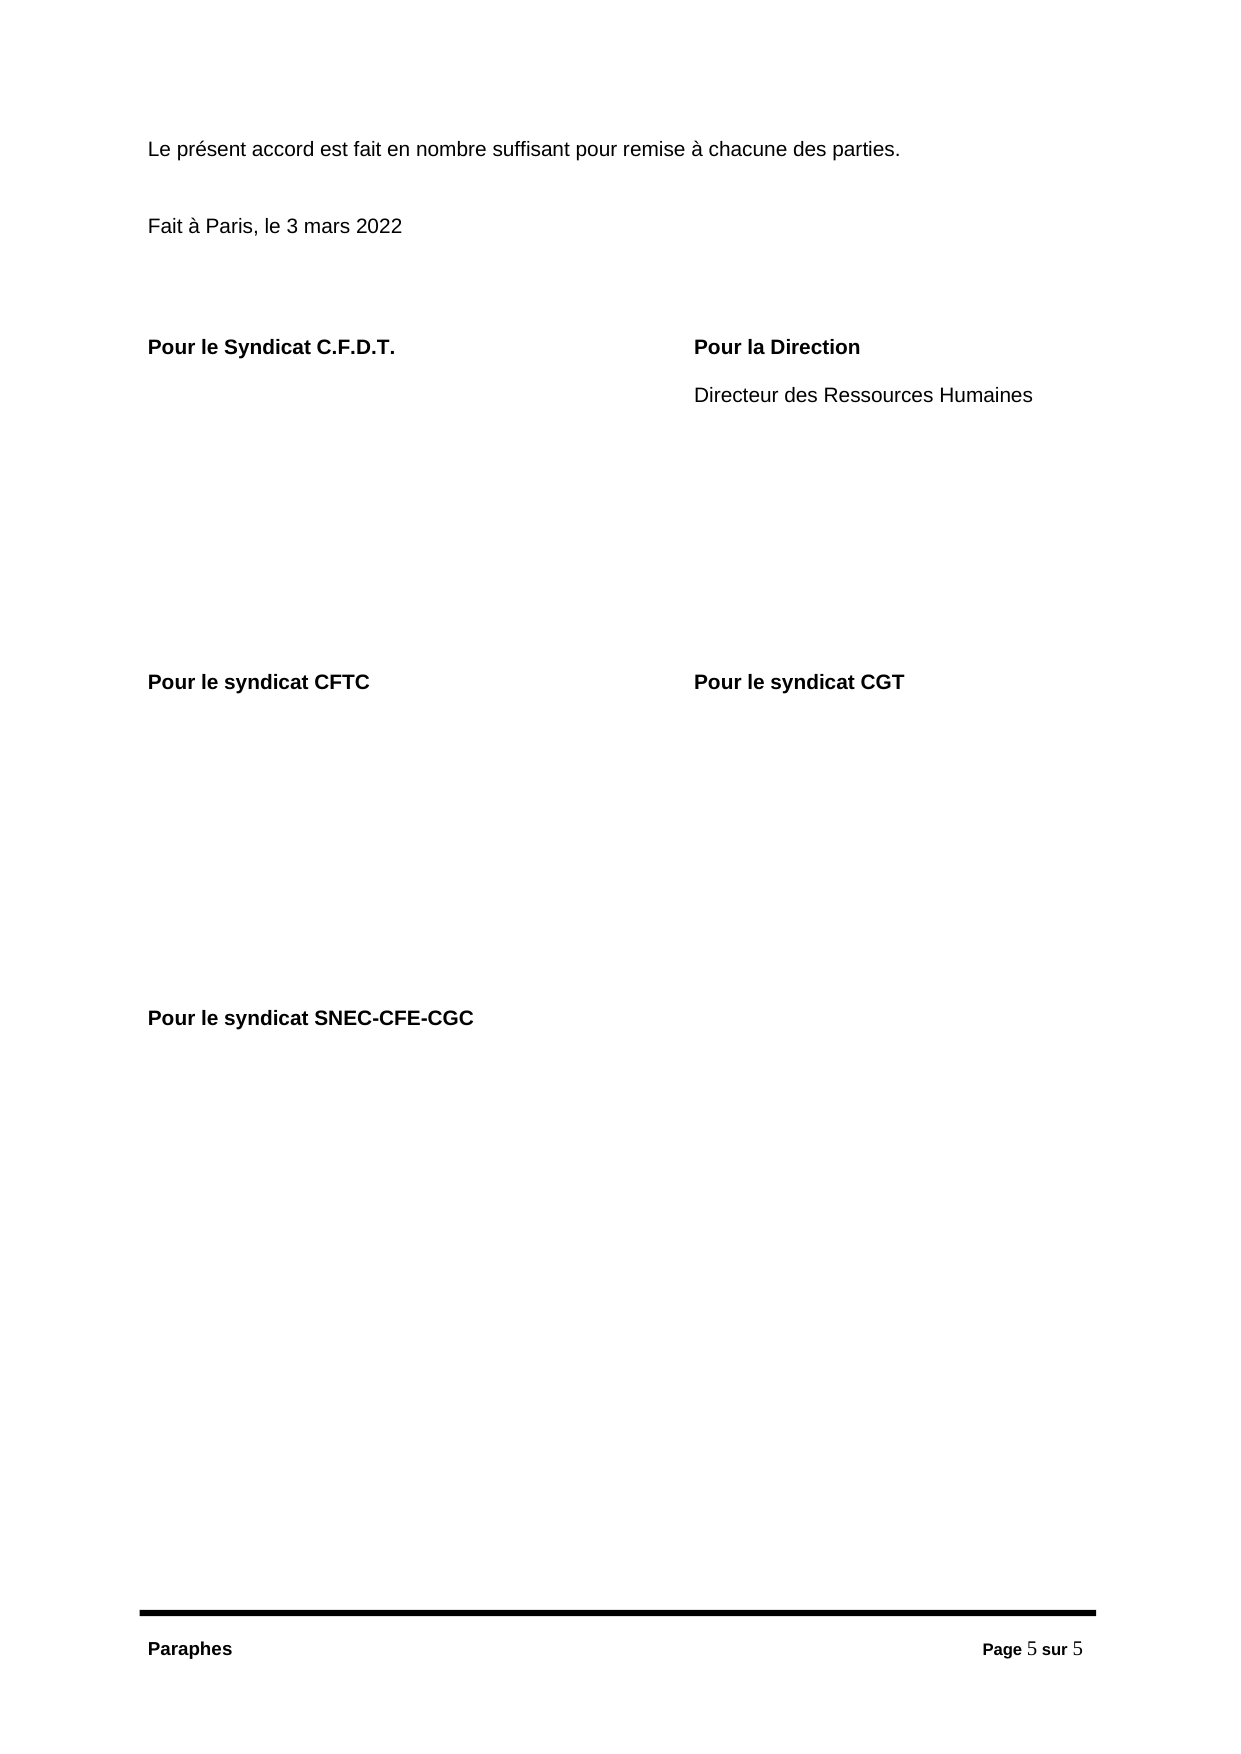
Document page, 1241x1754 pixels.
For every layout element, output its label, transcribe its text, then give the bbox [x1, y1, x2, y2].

text Pour le syndicat SNEC-CFE-CGC [148, 1006, 1093, 1030]
text Directeur des Ressources Humaines [148, 383, 1093, 407]
text Pour le Syndicat C.F.D.T. Pour la Direction [148, 335, 1093, 359]
text Pour le syndicat CFTC Pour le syndicat CGT [148, 670, 1093, 694]
text Fait à Paris, le 3 mars 2022 [148, 210, 1093, 239]
text Le présent accord est fait en nombre suffisant pour remise à chacune des parties. [148, 133, 1093, 162]
